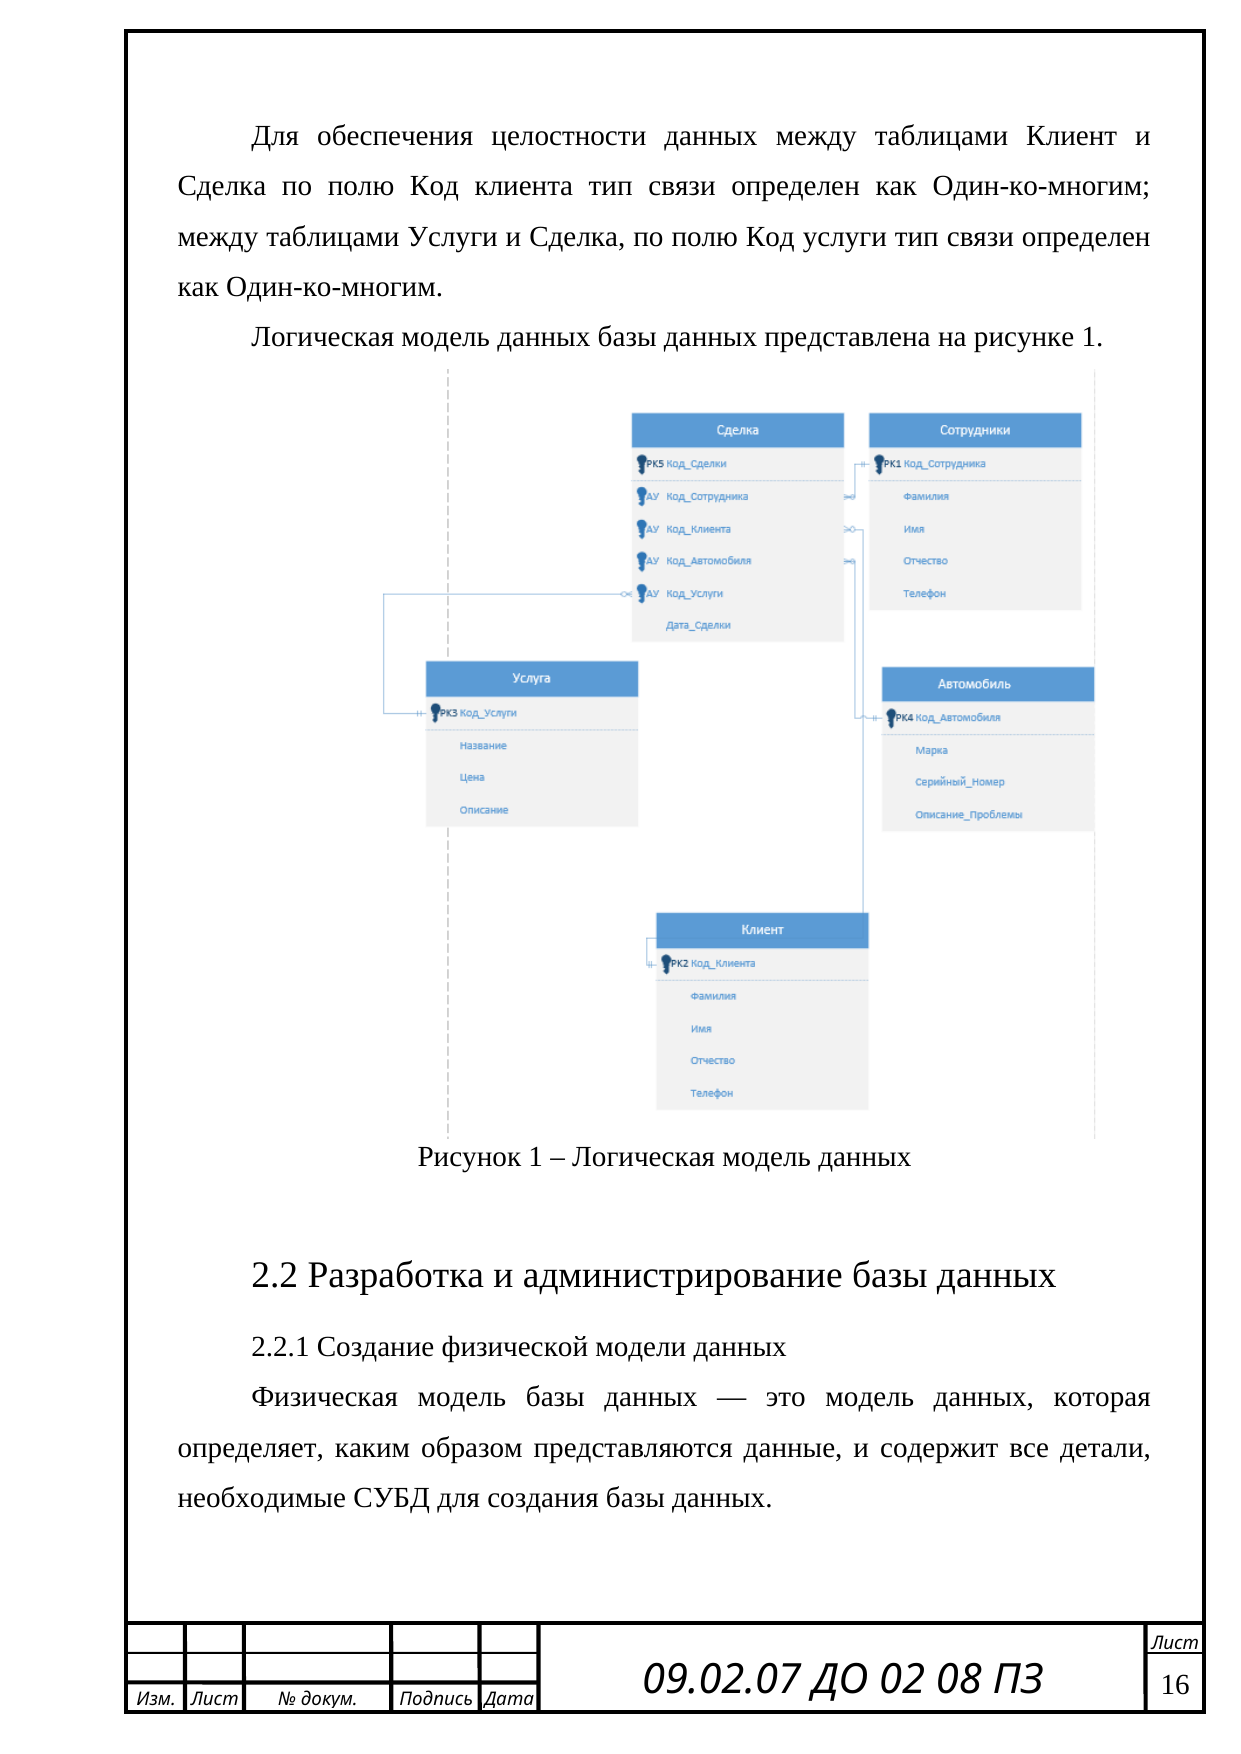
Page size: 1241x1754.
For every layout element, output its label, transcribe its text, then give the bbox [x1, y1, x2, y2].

text Физическая модель базы данных — это модель данных, которая определяет, каким образом представляются данные, и содержит все детали, необходимые СУБД для создания базы данных. [177, 1379, 1152, 1430]
text Рисунок 1 – Логическая модель данных [177, 1139, 1152, 1172]
text Для обеспечения целостности данных между таблицами Клиент и Сделка по полю Код клиента тип связи определен как Один-ко-многим; между таблицами Услуги и Сделка, по полю Код услуги тип связи определен как Один-ко-многим. [177, 118, 1152, 303]
subtitle 2.2 Разработка и администрирование базы данных [177, 1252, 1152, 1295]
text Физическая модель базы данных — это модель данных, которая определяет, каким образом представляются данные, и содержит все детали, необходимые СУБД для создания базы данных. [177, 1463, 1152, 1514]
text Логическая модель данных базы данных представлена на рисунке 1. [177, 319, 1152, 353]
subtitle 2.2.1 Создание физической модели данных [177, 1329, 1152, 1363]
picture [251, 369, 1107, 1139]
